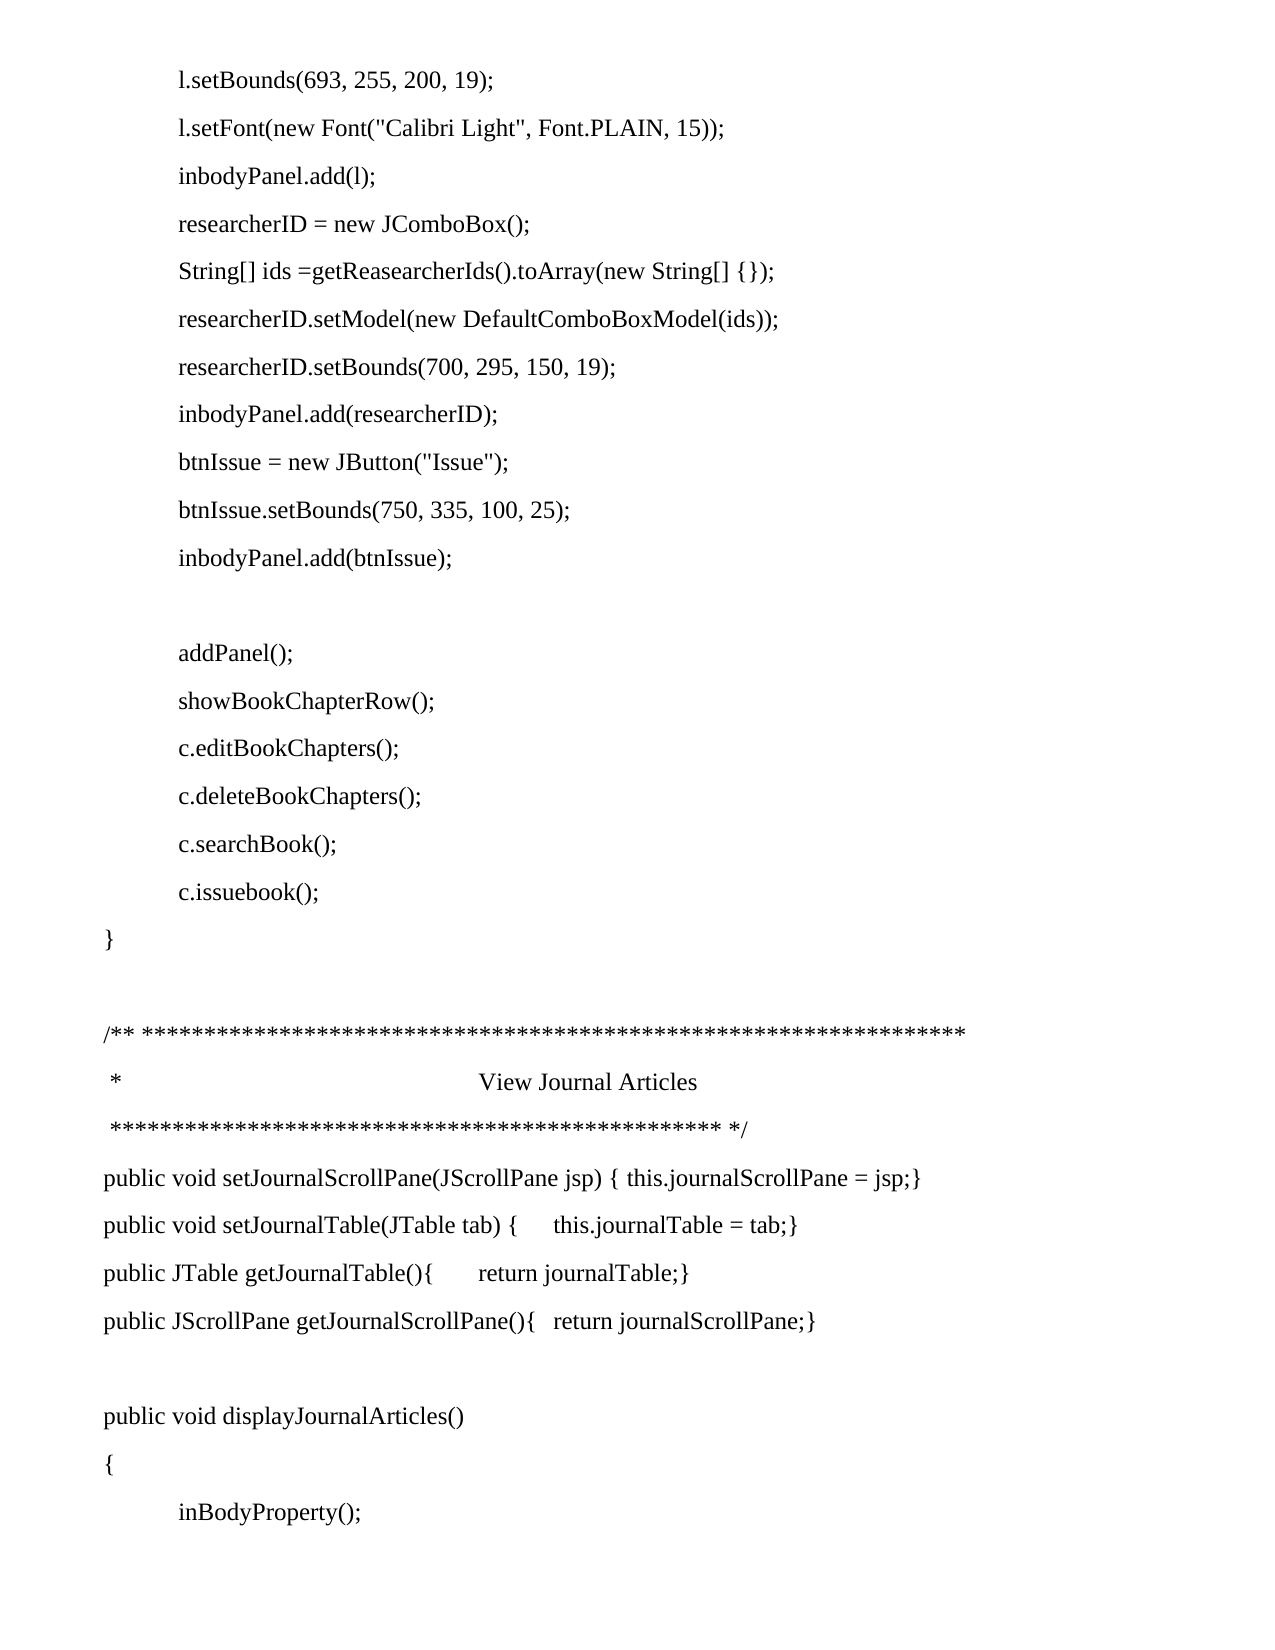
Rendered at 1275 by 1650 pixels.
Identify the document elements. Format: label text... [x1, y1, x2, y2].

text * View Journal Articles [75, 1067, 1097, 1096]
text c.deleteBookChapters(); [75, 781, 1097, 810]
text inBodyProperty(); [75, 1497, 1097, 1526]
text inbodyPanel.add(l); [75, 161, 1097, 190]
text public void setJournalTable(JTable tab) { this.journalTable = tab;} [75, 1211, 1097, 1239]
text l.setFont(new Font("Calibri Light", Font.PLAIN, 15)); [75, 113, 1097, 142]
text public JScrollPane getJournalScrollPane(){ return journalScrollPane;} [75, 1306, 1097, 1335]
text btnIssue = new JButton("Issue"); [75, 447, 1097, 476]
text inbodyPanel.add(researcherID); [75, 399, 1097, 428]
text } [75, 924, 1097, 953]
text c.issuebook(); [75, 877, 1097, 905]
text /** ****************************************************************** [75, 1020, 1097, 1048]
text researcherID.setModel(new DefaultComboBoxModel(ids)); [75, 304, 1097, 333]
text ************************************************* */ [75, 1115, 1097, 1144]
text researcherID = new JComboBox(); [75, 209, 1097, 237]
text String[] ids =getReasearcherIds().toArray(new String[] {}); [75, 256, 1097, 285]
text inbodyPanel.add(btnIssue); [75, 543, 1097, 571]
text l.setBounds(693, 255, 200, 19); [75, 66, 1097, 94]
text researcherID.setBounds(700, 295, 150, 19); [75, 352, 1097, 381]
text { [75, 1449, 1097, 1478]
text showBookChapterRow(); [75, 686, 1097, 714]
text addPanel(); [75, 638, 1097, 667]
text public void setJournalScrollPane(JScrollPane jsp) { this.journalScrollPane = jsp;} [75, 1163, 1097, 1192]
text btnIssue.setBounds(750, 335, 100, 25); [75, 495, 1097, 524]
text c.searchBook(); [75, 829, 1097, 858]
text public JTable getJournalTable(){ return journalTable;} [75, 1258, 1097, 1287]
text public void displayJournalArticles() [75, 1401, 1097, 1430]
text c.editBookChapters(); [75, 733, 1097, 762]
